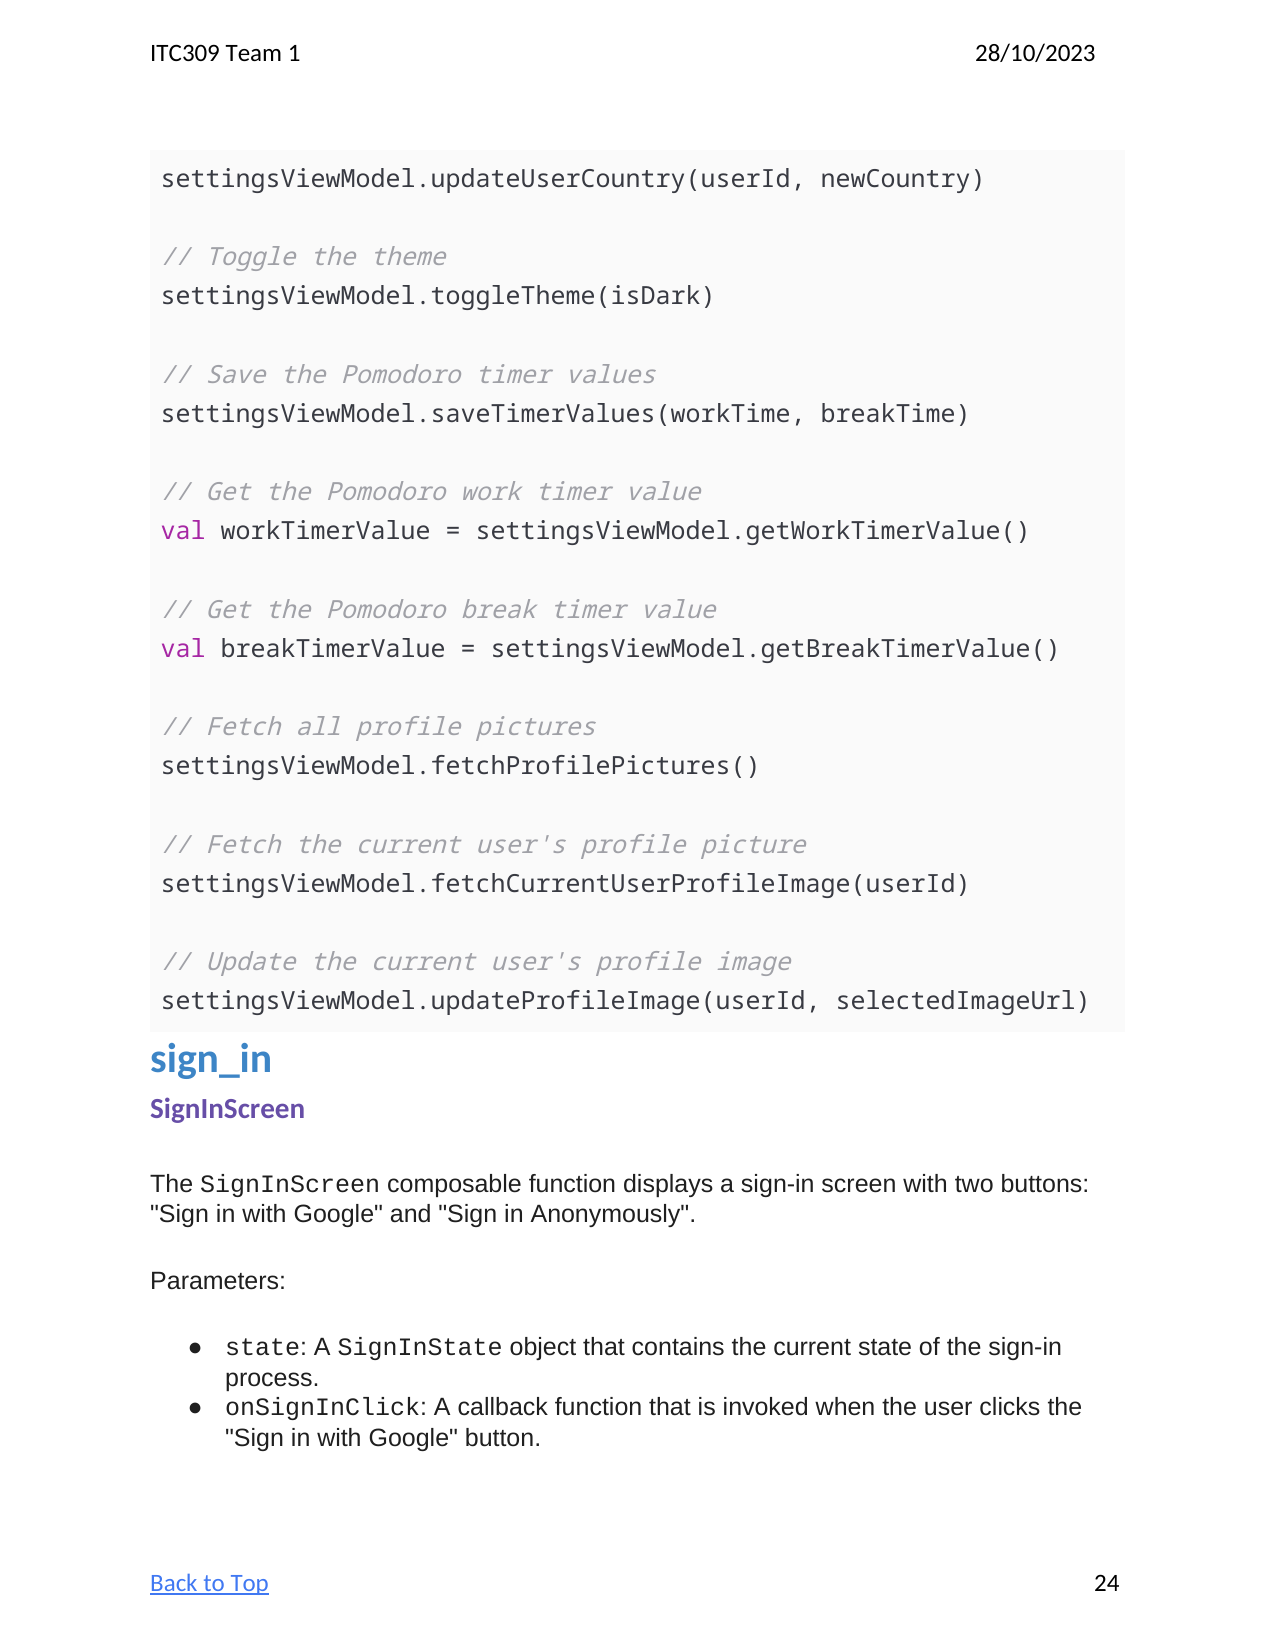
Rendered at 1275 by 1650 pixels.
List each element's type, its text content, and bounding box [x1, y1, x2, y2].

text The SignInScreen composable function displays a sign-in screen with two buttons: "Sign in with Google" and "Sign in Anonymously". [150, 1168, 1125, 1228]
list onSignInClick: A callback function that is invoked when the user clicks the "Sign in with Google" button. [187, 1392, 1125, 1451]
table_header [150, 150, 1125, 1032]
text Parameters: [150, 1266, 1125, 1294]
subtitle SignInScreen [150, 1090, 1125, 1126]
list state: A SignInState object that contains the current state of the sign-in process. [187, 1332, 1125, 1392]
subtitle sign_in [150, 1032, 1125, 1082]
